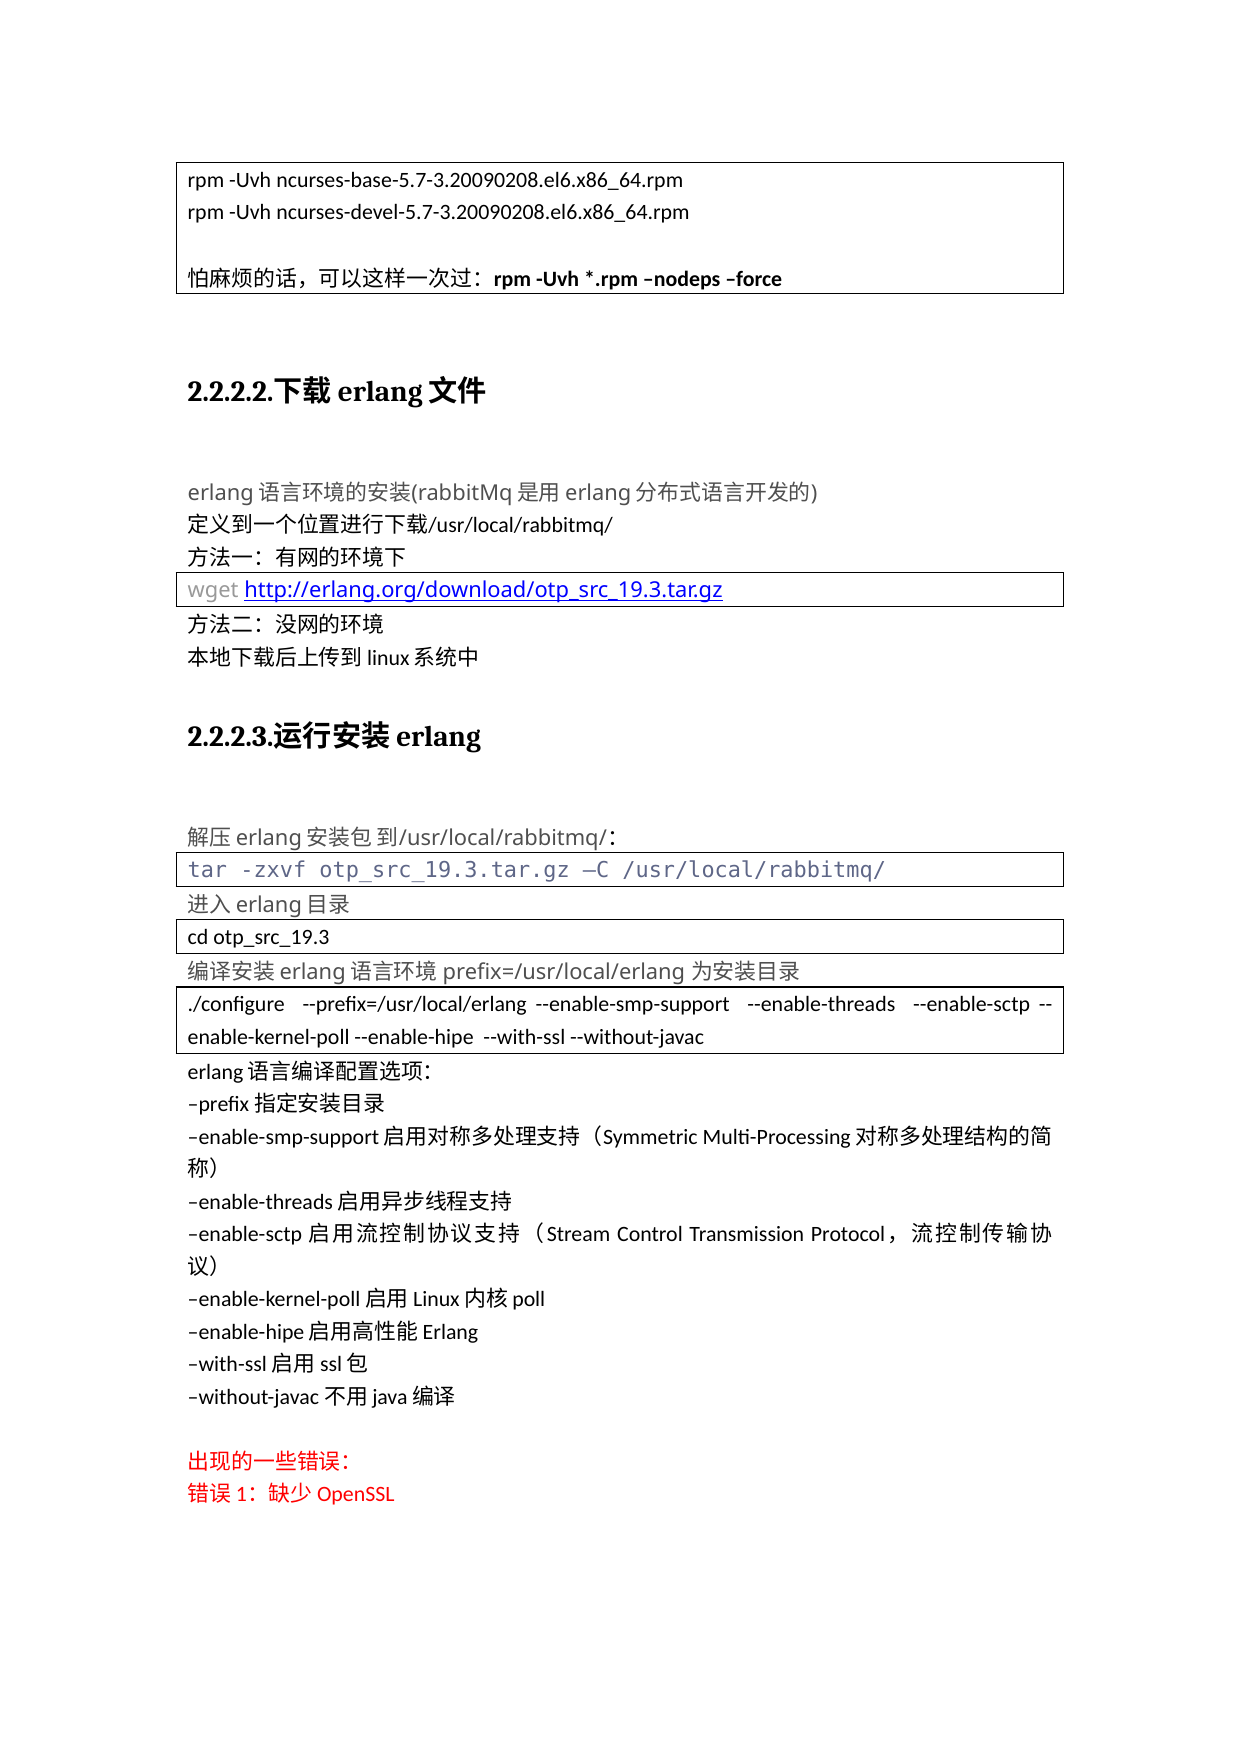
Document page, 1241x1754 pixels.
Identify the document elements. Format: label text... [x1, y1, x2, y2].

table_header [177, 163, 1063, 293]
text –enable-kernel-poll启用Linux内核poll [187, 1281, 1053, 1313]
text –enable-threads启用异步线程支持 [187, 1183, 1053, 1216]
text –enable-smp-support启用对称多处理支持（Symmetric Multi-Processing对称多处理结构的简称） [187, 1118, 1053, 1183]
text 本地下载后上传到linux系统中 [187, 639, 1053, 672]
text –enable-sctp启用流控制协议支持（Stream Control Transmission Protocol，流控制传输协议） [187, 1216, 1053, 1281]
text –prefix 指定安装目录 [187, 1086, 1053, 1118]
text –without-javac 不用java编译 [187, 1378, 1053, 1411]
text 进入erlang目录 [187, 887, 1053, 919]
text –enable-hipe启用高性能Erlang [187, 1313, 1053, 1346]
text 方法一：有网的环境下 [187, 539, 1053, 572]
subtitle 2.2.2.3.运行安装erlang [187, 701, 1053, 766]
text –with-ssl 启用ssl包 [187, 1346, 1053, 1378]
table_header ./configure --prefix=/usr/local/erlang --enable-smp-support --enable-threads --enable-sctp --enable-kernel-poll --enable-hipe --with-ssl --without-javac [177, 988, 1063, 1052]
text 方法二：没网的环境 [187, 607, 1053, 639]
table_header wget http://erlang.org/download/otp_src_19.3.tar.gz [177, 573, 1063, 606]
table_header tar -zxvf otp_src_19.3.tar.gz –C /usr/local/rabbitmq/ [177, 853, 1063, 886]
text erlang语言编译配置选项： [187, 1054, 1053, 1086]
subtitle 2.2.2.2.下载erlang文件 [187, 356, 1053, 421]
text 出现的一些错误： [187, 1443, 1053, 1476]
text 错误1：缺少OpenSSL [187, 1476, 1053, 1508]
text 解压erlang安装包 到/usr/local/rabbitmq/： [187, 820, 1053, 852]
text 编译安装erlang语言环境 prefix=/usr/local/erlang 为安装目录 [187, 954, 1053, 986]
text erlang语言环境的安装(rabbitMq是用erlang分布式语言开发的) [187, 474, 1053, 507]
table_header cd otp_src_19.3 [177, 920, 1063, 953]
text 定义到一个位置进行下载/usr/local/rabbitmq/ [187, 507, 1053, 539]
